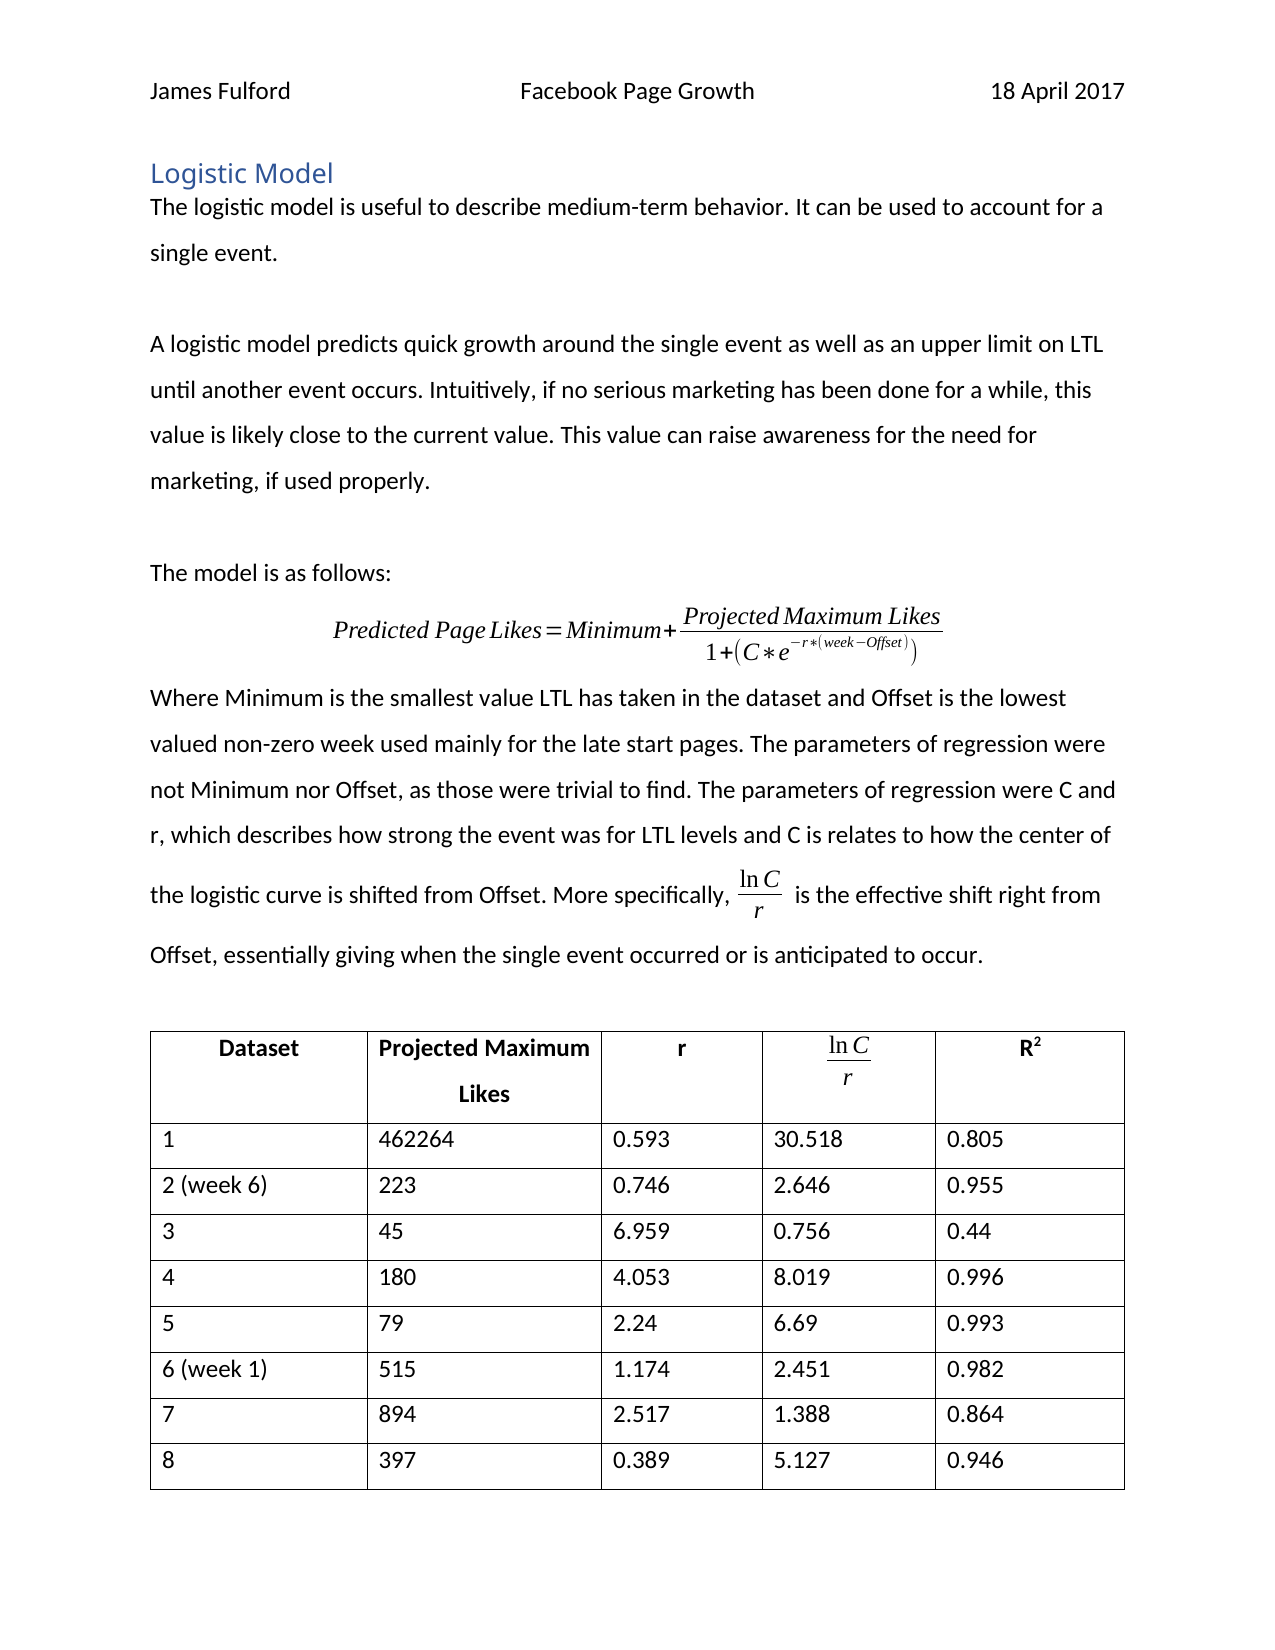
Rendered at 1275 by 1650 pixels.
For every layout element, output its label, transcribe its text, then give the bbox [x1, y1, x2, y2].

table_cell 0.982 [936, 1353, 1124, 1397]
table_cell 0.864 [936, 1399, 1124, 1443]
table_header r [602, 1032, 762, 1122]
table_cell 2.517 [602, 1399, 762, 1443]
table_cell 0.756 [763, 1215, 935, 1260]
table_cell 0.746 [602, 1169, 762, 1214]
table_header Projected Maximum Likes [368, 1032, 601, 1122]
text A logistic model predicts quick growth around the single event as well as an upper limit on LTL until another event occurs. Intuitively, if no serious marketing has been done for a while, this value is likely close to the current value. This value can raise awareness for the need for marketing, if used properly. [150, 328, 1125, 496]
table_cell 0.955 [936, 1169, 1124, 1214]
table_cell 2.24 [602, 1307, 762, 1352]
table_cell 8 [151, 1444, 367, 1489]
table_cell 0.993 [936, 1307, 1124, 1352]
table_cell 2.451 [763, 1353, 935, 1397]
table_cell 462264 [368, 1124, 601, 1168]
table_cell 5.127 [763, 1444, 935, 1489]
table_cell 1.174 [602, 1353, 762, 1397]
table_header R2 [936, 1032, 1124, 1122]
table_cell 0.389 [602, 1444, 762, 1489]
table_cell 4 [151, 1261, 367, 1306]
table_cell 1.388 [763, 1399, 935, 1443]
subtitle Logistic Model [150, 154, 1125, 191]
table_cell 2.646 [763, 1169, 935, 1214]
table_cell 30.518 [763, 1124, 935, 1168]
table_cell 45 [368, 1215, 601, 1260]
table_cell 3 [151, 1215, 367, 1260]
table_cell 5 [151, 1307, 367, 1352]
table_cell 1 [151, 1124, 367, 1168]
table_cell 515 [368, 1353, 601, 1397]
table_cell 8.019 [763, 1261, 935, 1306]
table_cell 2 (week 6) [151, 1169, 367, 1214]
table_cell 6 (week 1) [151, 1353, 367, 1397]
table_cell 180 [368, 1261, 601, 1306]
text The logistic model is useful to describe medium-term behavior. It can be used to account for a single event. [150, 191, 1125, 267]
table_cell 223 [368, 1169, 601, 1214]
table_cell 0.805 [936, 1124, 1124, 1168]
table_cell 79 [368, 1307, 601, 1352]
table_cell 6.959 [602, 1215, 762, 1260]
table_cell 0.44 [936, 1215, 1124, 1260]
table_cell 0.996 [936, 1261, 1124, 1306]
table_cell 397 [368, 1444, 601, 1489]
table_cell 894 [368, 1399, 601, 1443]
table_cell 7 [151, 1399, 367, 1443]
table_cell 0.593 [602, 1124, 762, 1168]
table_cell 6.69 [763, 1307, 935, 1352]
table_header [763, 1032, 935, 1122]
text The model is as follows: [150, 557, 1125, 587]
table_header Dataset [151, 1032, 367, 1122]
table_cell 4.053 [602, 1261, 762, 1306]
text Where Minimum is the smallest value LTL has taken in the dataset and Offset is the lowest valued non-zero week used mainly for the late start pages. The parameters of regression were not Minimum nor Offset, as those were trivial to find. The parameters of regression were C and r, which describes how strong the event was for LTL levels and C is relates to how the center of the logistic curve is shifted from Offset. More specifically, is the effective shift right from Offset, essentially giving when the single event occurred or is anticipated to occur. [150, 682, 1125, 970]
table_cell 0.946 [936, 1444, 1124, 1489]
